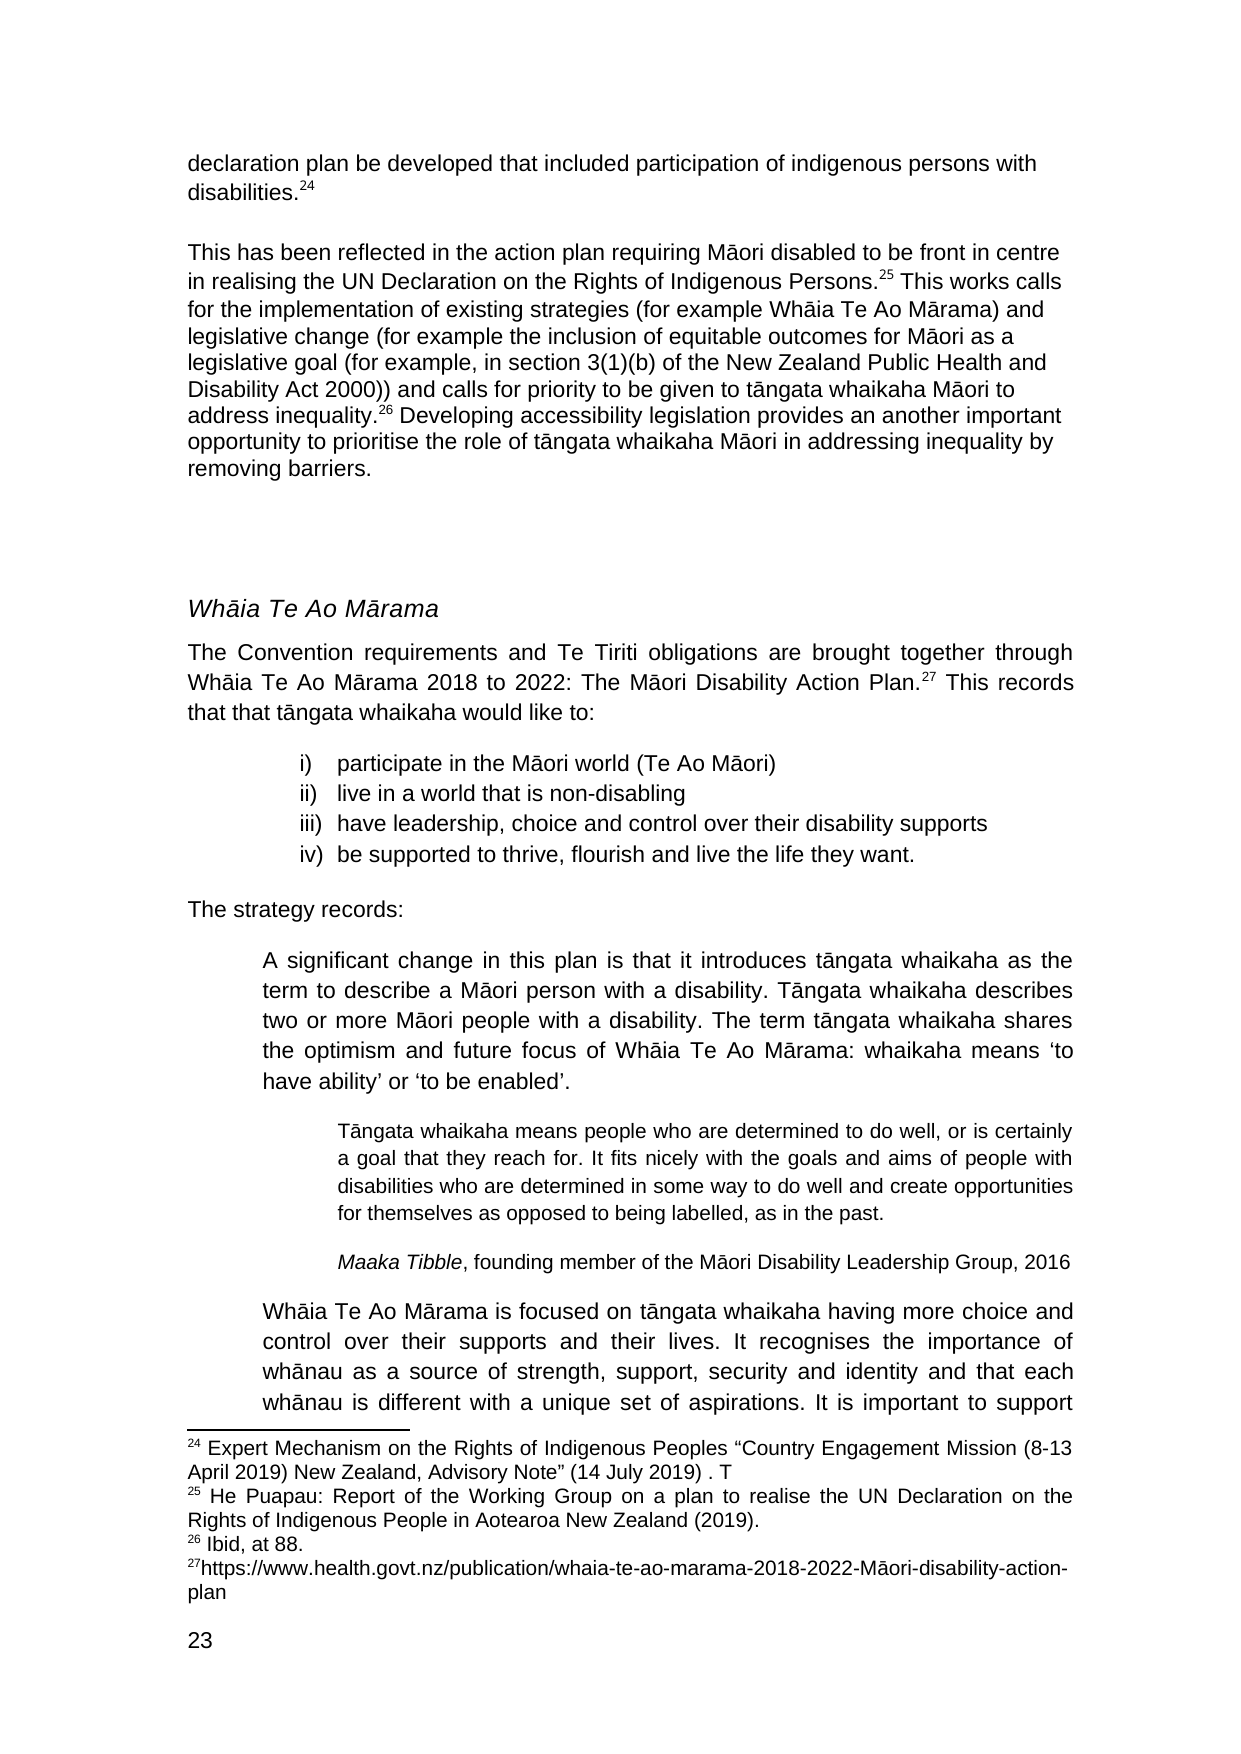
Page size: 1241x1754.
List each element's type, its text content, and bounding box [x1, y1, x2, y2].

text Maaka Tibble, founding member of the Māori Disability Leadership Group, 2016 [262, 1249, 1074, 1273]
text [187, 150, 1074, 208]
text The Convention requirements and Te Tiriti obligations are brought together through Whāia Te Ao Mārama 2018 to 2022: The Māori Disability Action Plan. This records that that tāngata whaikaha would like to: [187, 638, 1074, 725]
text The strategy records: [187, 896, 1074, 922]
subtitle Whāia Te Ao Mārama [187, 593, 1074, 622]
list have leadership, choice and control over their disability supports [299, 810, 1074, 837]
list be supported to thrive, flourish and live the life they want. [299, 841, 1074, 867]
list live in a world that is non-disabling [299, 780, 1074, 806]
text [262, 1298, 1074, 1415]
text A significant change in this plan is that it introduces tāngata whaikaha as the term to describe a Māori person with a disability. Tāngata whaikaha describes two or more Māori people with a disability. The term tāngata whaikaha shares the optimism and future focus of Whāia Te Ao Mārama: whaikaha means ‘to have ability’ or ‘to be enabled’. [262, 947, 1074, 1094]
list participate in the Māori world (Te Ao Māori) [299, 750, 1074, 776]
text This has been reflected in the action plan requiring Māori disabled to be front in centre in realising the UN Declaration on the Rights of Indigenous Persons. This works calls for the implementation of existing strategies (for example Whāia Te Ao Mārama) and legislative change (for example the inclusion of equitable outcomes for Māori as a legislative goal (for example, in section 3(1)(b) of the New Zealand Public Health and Disability Act 2000)) and calls for priority to be given to tāngata whaikaha Māori to address inequality. Developing accessibility legislation provides an another important opportunity to prioritise the role of tāngata whaikaha Māori in addressing inequality by removing barriers. [187, 239, 1074, 481]
text Tāngata whaikaha means people who are determined to do well, or is certainly a goal that they reach for. It fits nicely with the goals and aims of people with disabilities who are determined in some way to do well and create opportunities for themselves as opposed to being labelled, as in the past. [337, 1119, 1074, 1225]
